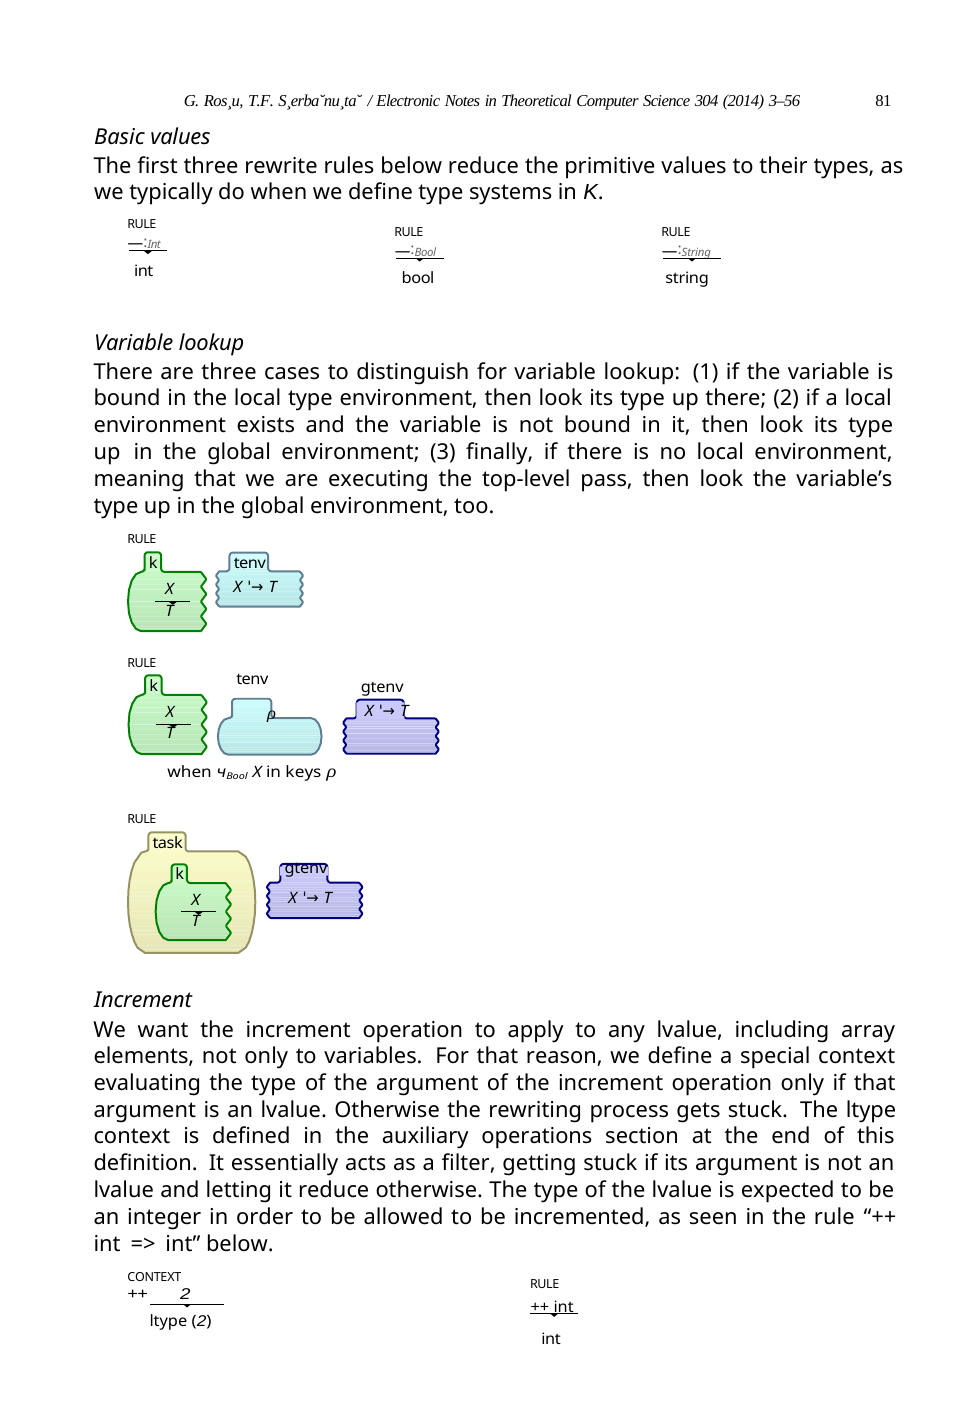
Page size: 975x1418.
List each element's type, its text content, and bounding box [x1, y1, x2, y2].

text Increment [94, 857, 914, 1014]
text The first three rewrite rules below reduce the primitive values to their types, as we typically do when we define type systems in K. [93, 152, 914, 206]
text Basic values [94, 120, 914, 150]
picture [146, 554, 160, 566]
text ltype (2) [149, 1310, 227, 1331]
text ++ 2 [127, 1285, 227, 1303]
text string [665, 267, 914, 288]
text —:Int [127, 232, 169, 253]
picture [231, 554, 267, 566]
text rule [127, 566, 914, 672]
text —:Bool [394, 240, 446, 260]
picture [147, 677, 160, 693]
text There are three cases to distinguish for variable lookup: (1) if the variable is bound in the local type environment, then look its type up there; (2) if a local environment exists and the variable is not bound in it, then look its type up in the global environment; (3) finally, if there is no local environment, meaning that we are executing the top-level pass, then look the variable’s type up in the global environment, too. [93, 358, 893, 519]
text when чBool X in keys ρ [167, 761, 914, 782]
text rule [530, 1271, 914, 1293]
text int [134, 259, 169, 281]
text ++ int int [530, 1295, 599, 1349]
text We want the increment operation to apply to any lvalue, including array elements, not only to variables. For that reason, we define a special context evaluating the type of the argument of the increment operation only if that argument is an lvalue. Otherwise the rewriting process gets stuck. The ltype context is defined in the auxiliary operations section at the end of this definition. It essentially acts as a filter, getting stuck if its argument is not an lvalue and letting it reduce otherwise. The type of the lvalue is expected to be an integer in order to be allowed to be incremented, as seen in the rule “++ int => int” below. [93, 1016, 896, 1258]
text rule [127, 213, 169, 232]
picture [149, 834, 185, 852]
text bool [401, 267, 446, 288]
text context [127, 1264, 227, 1285]
text rule [127, 807, 914, 828]
text rule [127, 526, 914, 548]
text —:String [662, 240, 914, 260]
text rule [394, 221, 446, 240]
text Variable lookup [94, 326, 914, 357]
text rule [661, 221, 914, 240]
